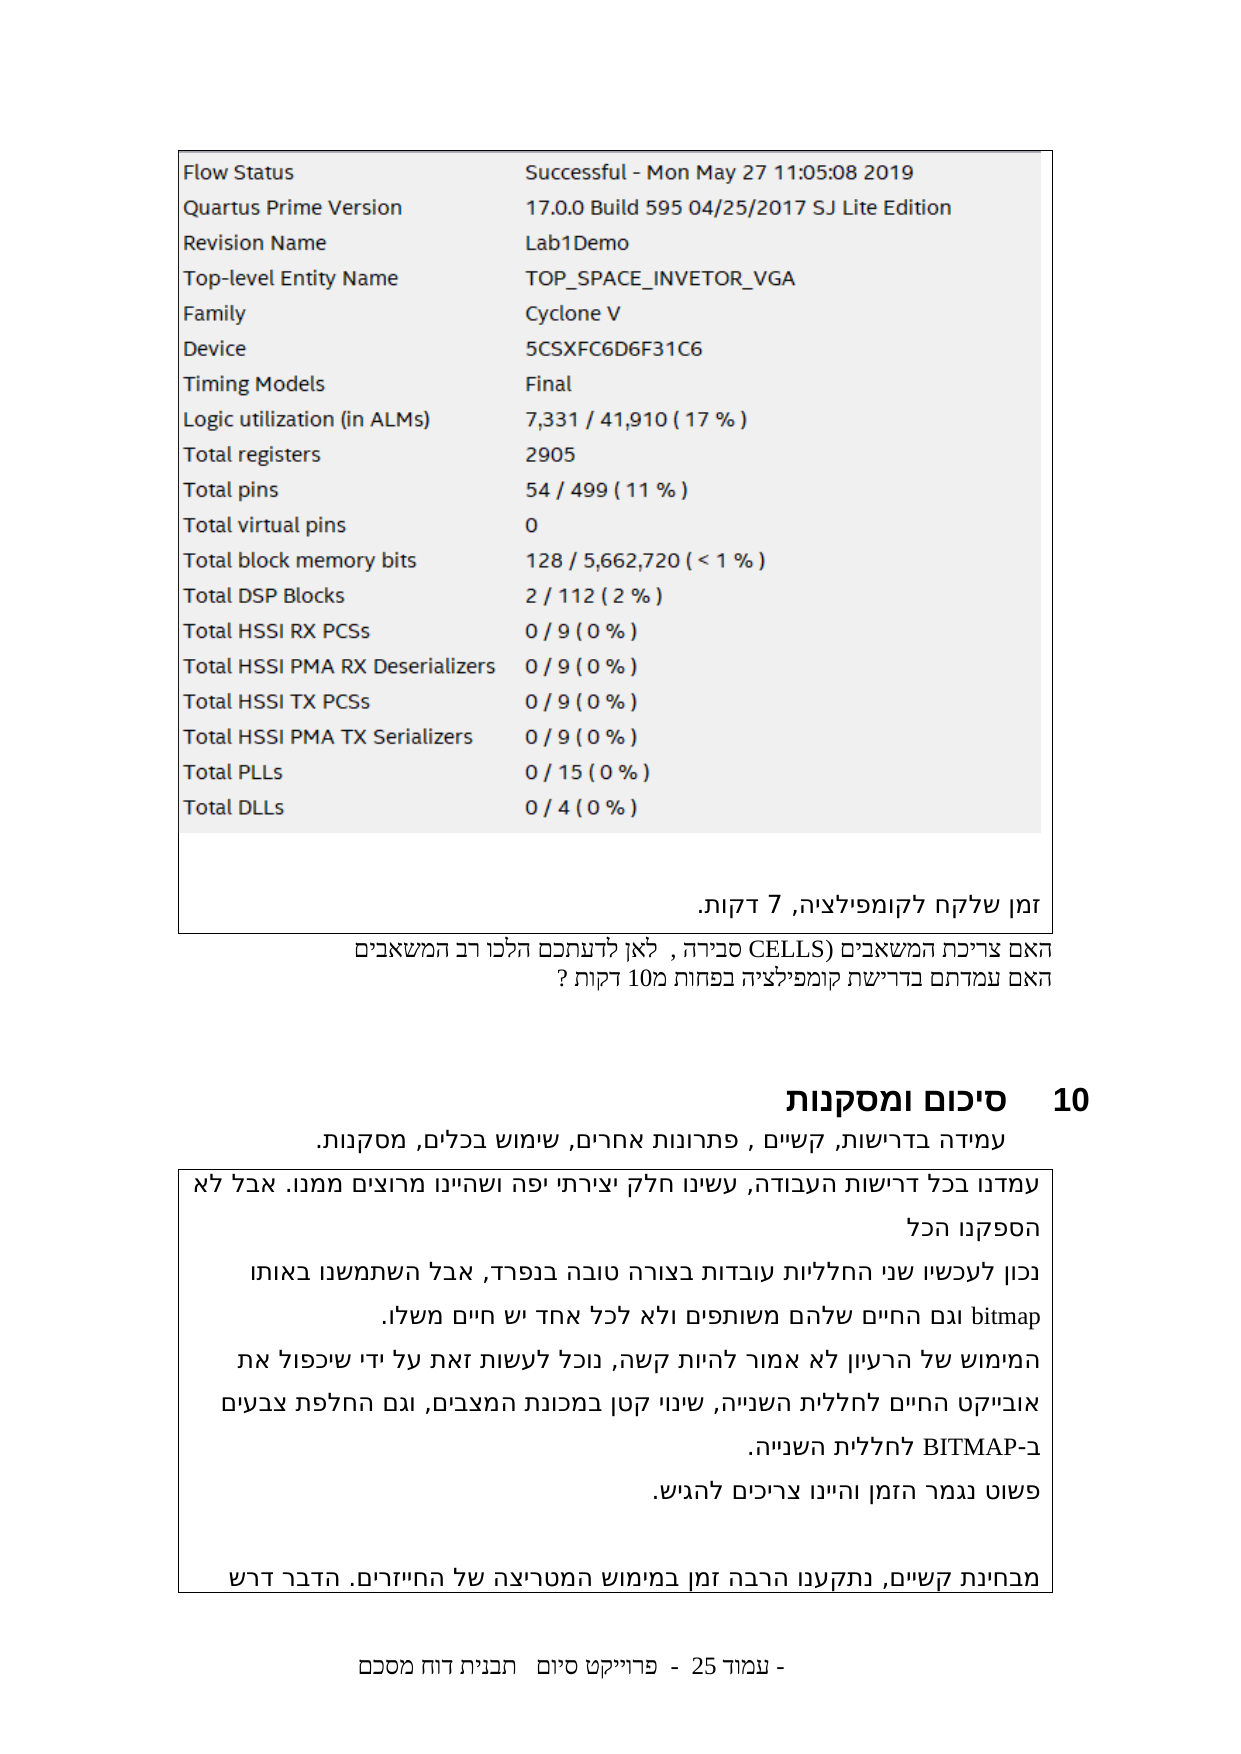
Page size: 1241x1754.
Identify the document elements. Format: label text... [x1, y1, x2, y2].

subtitle סיכום ומסקנות [133, 1080, 1053, 1119]
picture [178, 151, 1041, 833]
text האם עמדתם בדרישת קומפילציה בפחות מ10 דקות ? [133, 963, 1053, 992]
list עמידה בדרישות, קשיים , פתרונות אחרים, שימוש בכלים, מסקנות. [133, 1125, 1007, 1154]
text האם צריכת המשאבים (CELLS סבירה , לאן לדעתכם הלכו רב המשאבים [133, 934, 1053, 963]
table_header זמן שלקח לקומפילציה, 7 דקות. [179, 151, 1052, 933]
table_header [179, 1170, 1052, 1592]
